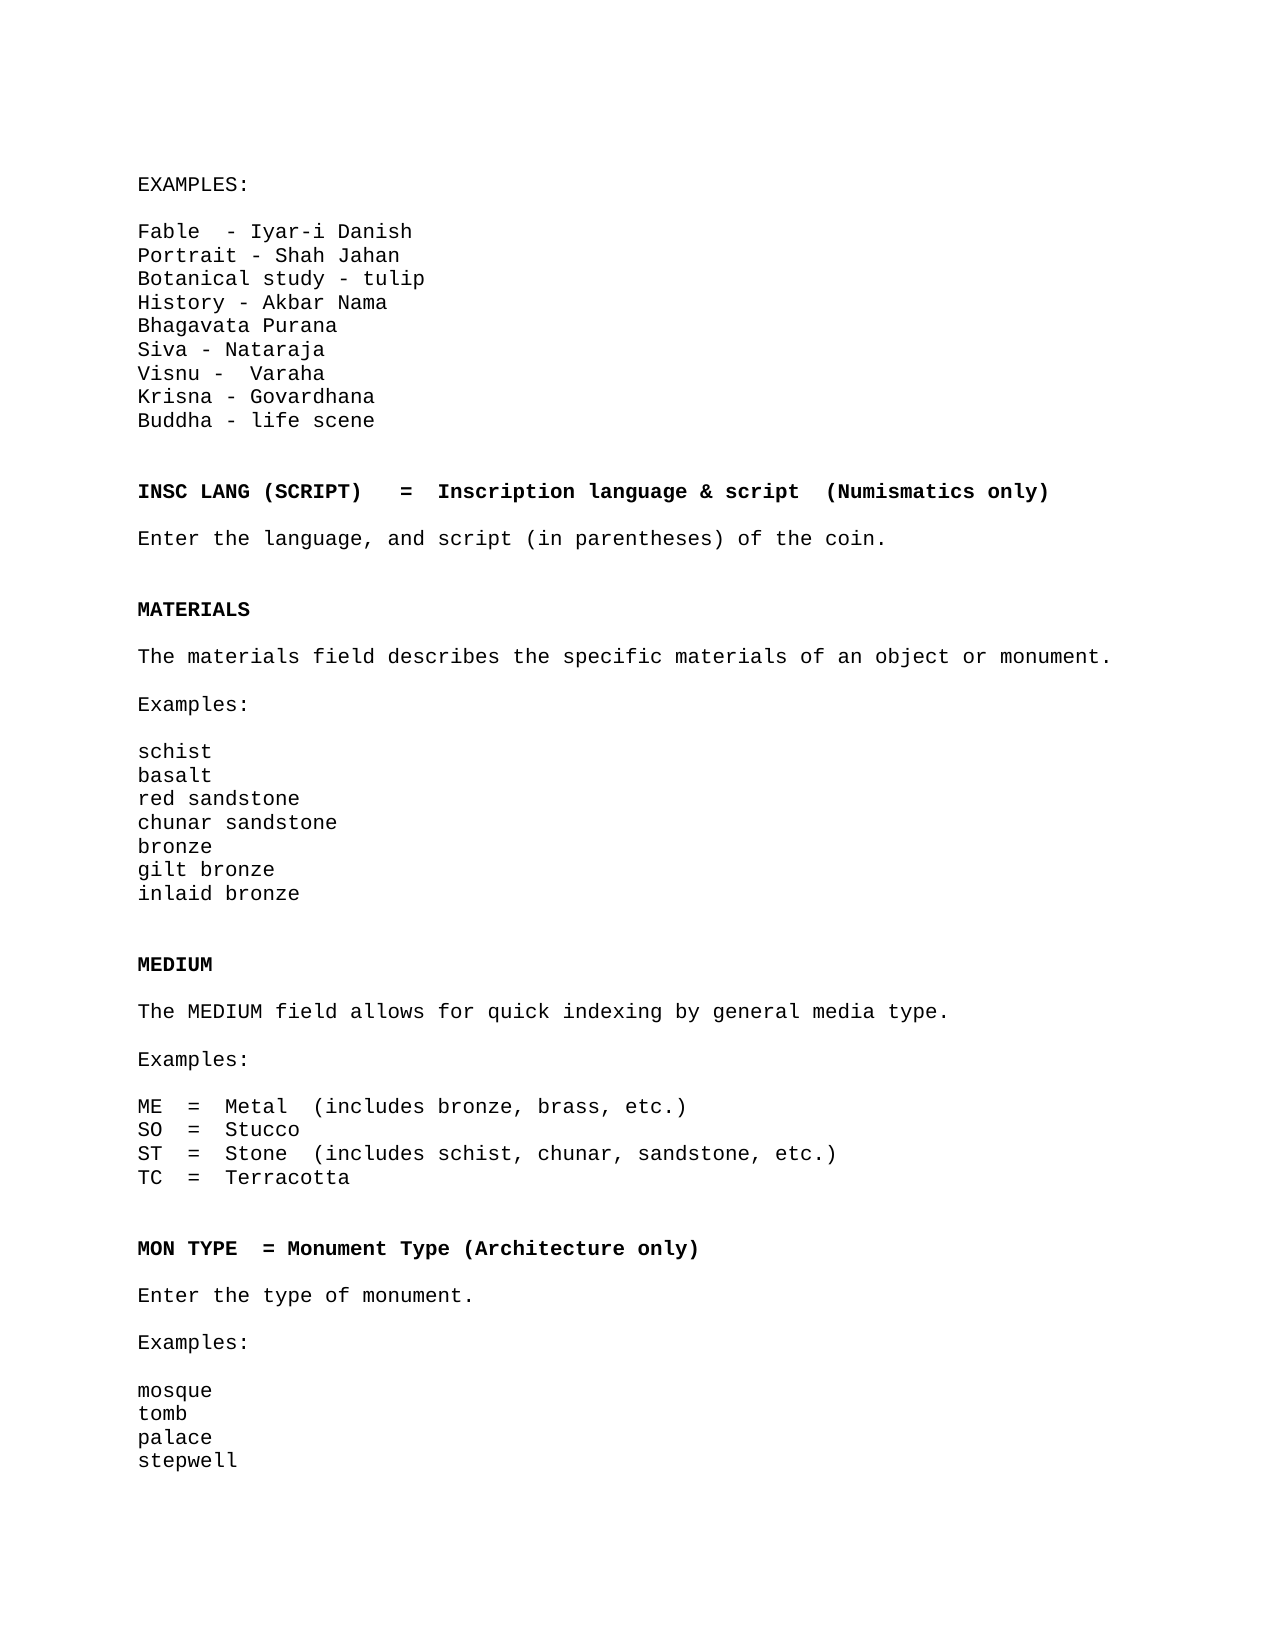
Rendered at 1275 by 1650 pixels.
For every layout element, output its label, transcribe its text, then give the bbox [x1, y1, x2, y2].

text Siva - Nataraja [137, 339, 1138, 363]
text basalt [137, 765, 1138, 788]
text Enter the type of monument. [137, 1285, 1138, 1309]
text tomb [137, 1403, 1138, 1427]
text red sandstone [137, 788, 1138, 812]
text schist [137, 741, 1138, 765]
text History - Akbar Nama [137, 292, 1138, 316]
text Bhagavata Purana [137, 316, 1138, 339]
text MATERIALS [137, 599, 1138, 623]
text palace [137, 1427, 1138, 1451]
text Enter the language, and script (in parentheses) of the coin. [137, 528, 1138, 552]
text The MEDIUM field allows for quick indexing by general media type. [137, 1001, 1138, 1025]
text SO = Stucco [137, 1119, 1138, 1143]
text Krisna - Govardhana [137, 386, 1138, 410]
text MON TYPE = Monument Type (Architecture only) [137, 1238, 1138, 1261]
text stepwell [137, 1451, 1138, 1474]
text Examples: [137, 1332, 1138, 1356]
text ST = Stone (includes schist, chunar, sandstone, etc.) [137, 1143, 1138, 1167]
text The materials field describes the specific materials of an object or monument. [137, 647, 1138, 670]
text Examples: [137, 1048, 1138, 1072]
text TC = Terracotta [137, 1167, 1138, 1190]
text gilt bronze [137, 859, 1138, 883]
text bronze [137, 836, 1138, 859]
text Fable - Iyar-i Danish [137, 221, 1138, 244]
text MEDIUM [137, 954, 1138, 978]
text INSC LANG (SCRIPT) = Inscription language & script (Numismatics only) [137, 481, 1138, 505]
text ME = Metal (includes bronze, brass, etc.) [137, 1096, 1138, 1119]
text Examples: [137, 694, 1138, 717]
text chunar sandstone [137, 812, 1138, 836]
text Portrait - Shah Jahan [137, 244, 1138, 268]
text Visnu - Varaha [137, 363, 1138, 386]
text EXAMPLES: [137, 174, 1138, 197]
text mosque [137, 1379, 1138, 1403]
text inlaid bronze [137, 883, 1138, 907]
text Botanical study - tulip [137, 268, 1138, 292]
text Buddha - life scene [137, 410, 1138, 434]
